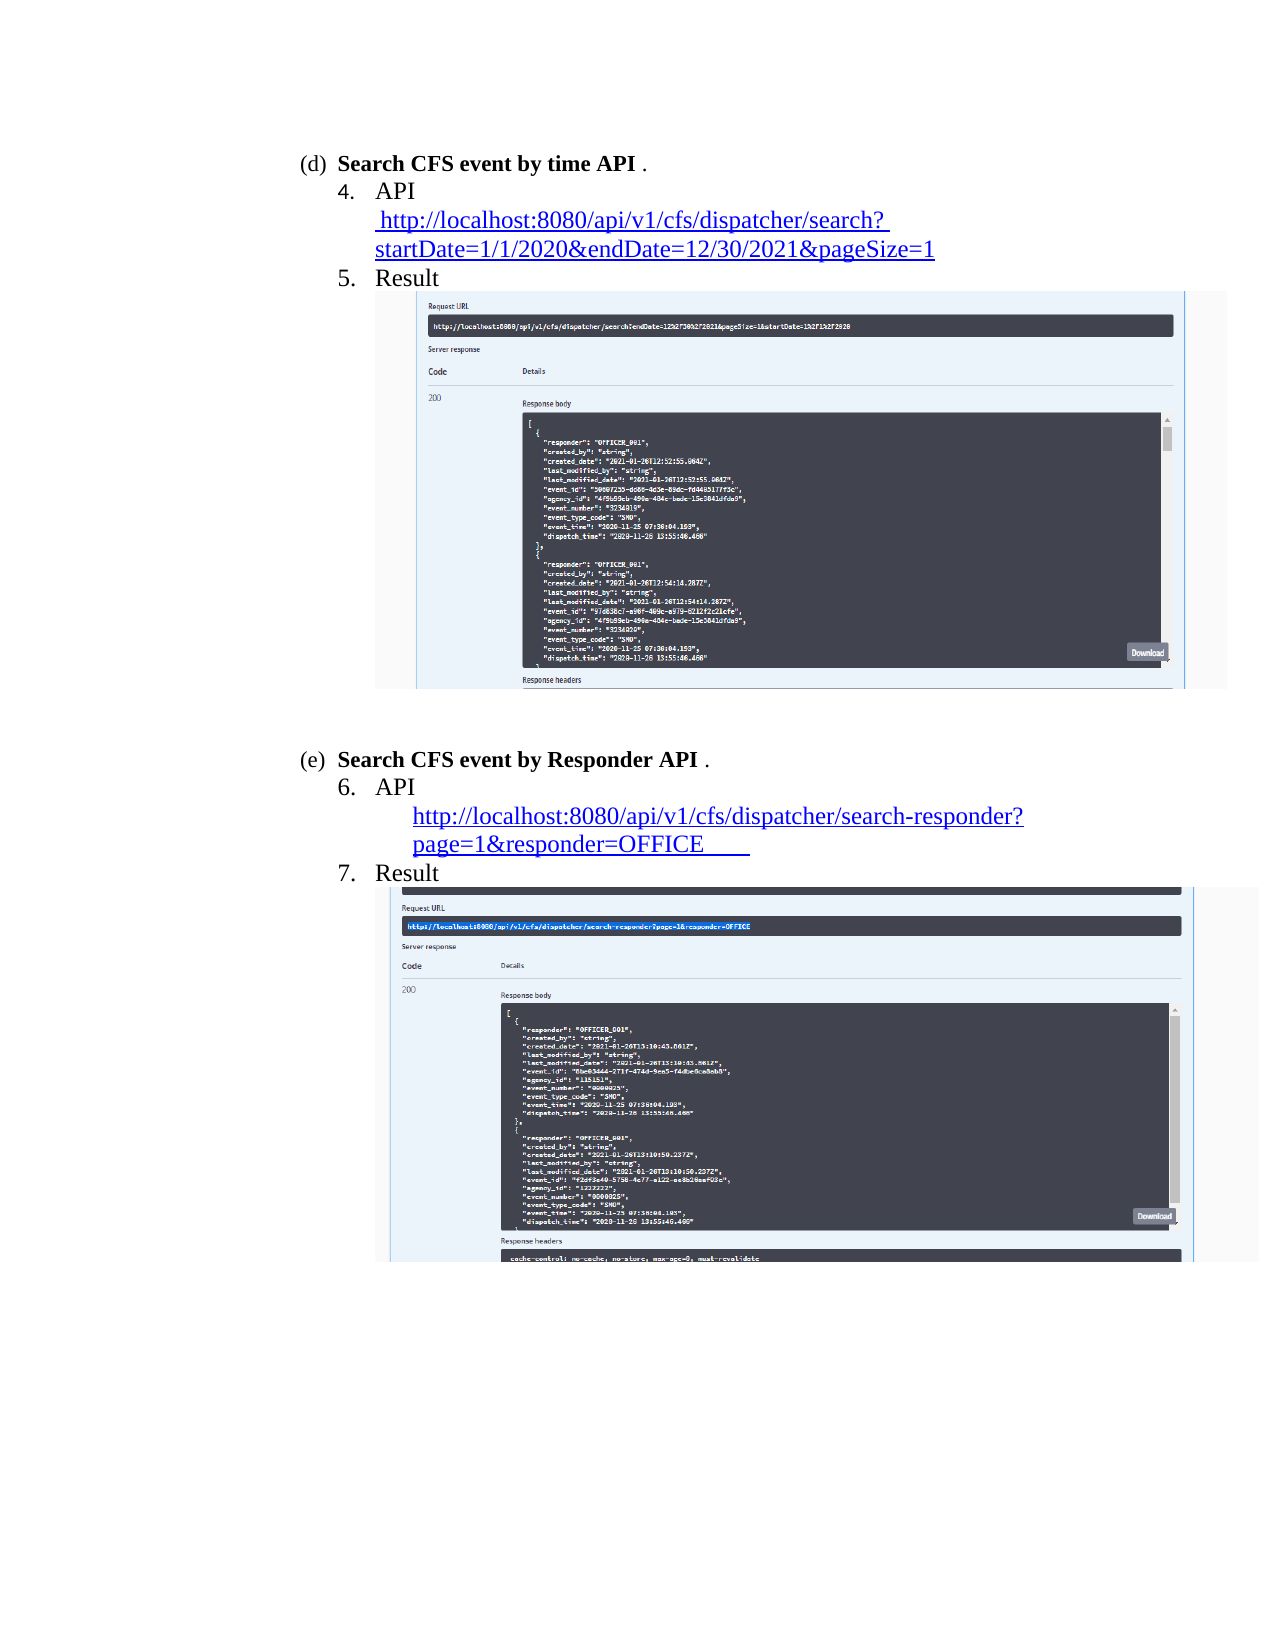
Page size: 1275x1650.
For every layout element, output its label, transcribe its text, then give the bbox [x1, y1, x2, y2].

list Search CFS event by Responder API . [300, 746, 1125, 772]
list http://localhost:8080/api/v1/cfs/dispatcher/search? startDate=1/1/2020&endDate=12/30/2021&pageSize=1 [375, 205, 1125, 263]
list Search CFS event by time API . [300, 150, 1125, 176]
list API [337, 176, 1125, 205]
list Result [337, 263, 1125, 292]
picture [375, 887, 1259, 1262]
list Result [337, 858, 1125, 887]
text http://localhost:8080/api/v1/cfs/dispatcher/search-responder?page=1&responder=OFFICE [412, 801, 1125, 858]
picture [375, 291, 1228, 689]
list API [337, 772, 1125, 801]
